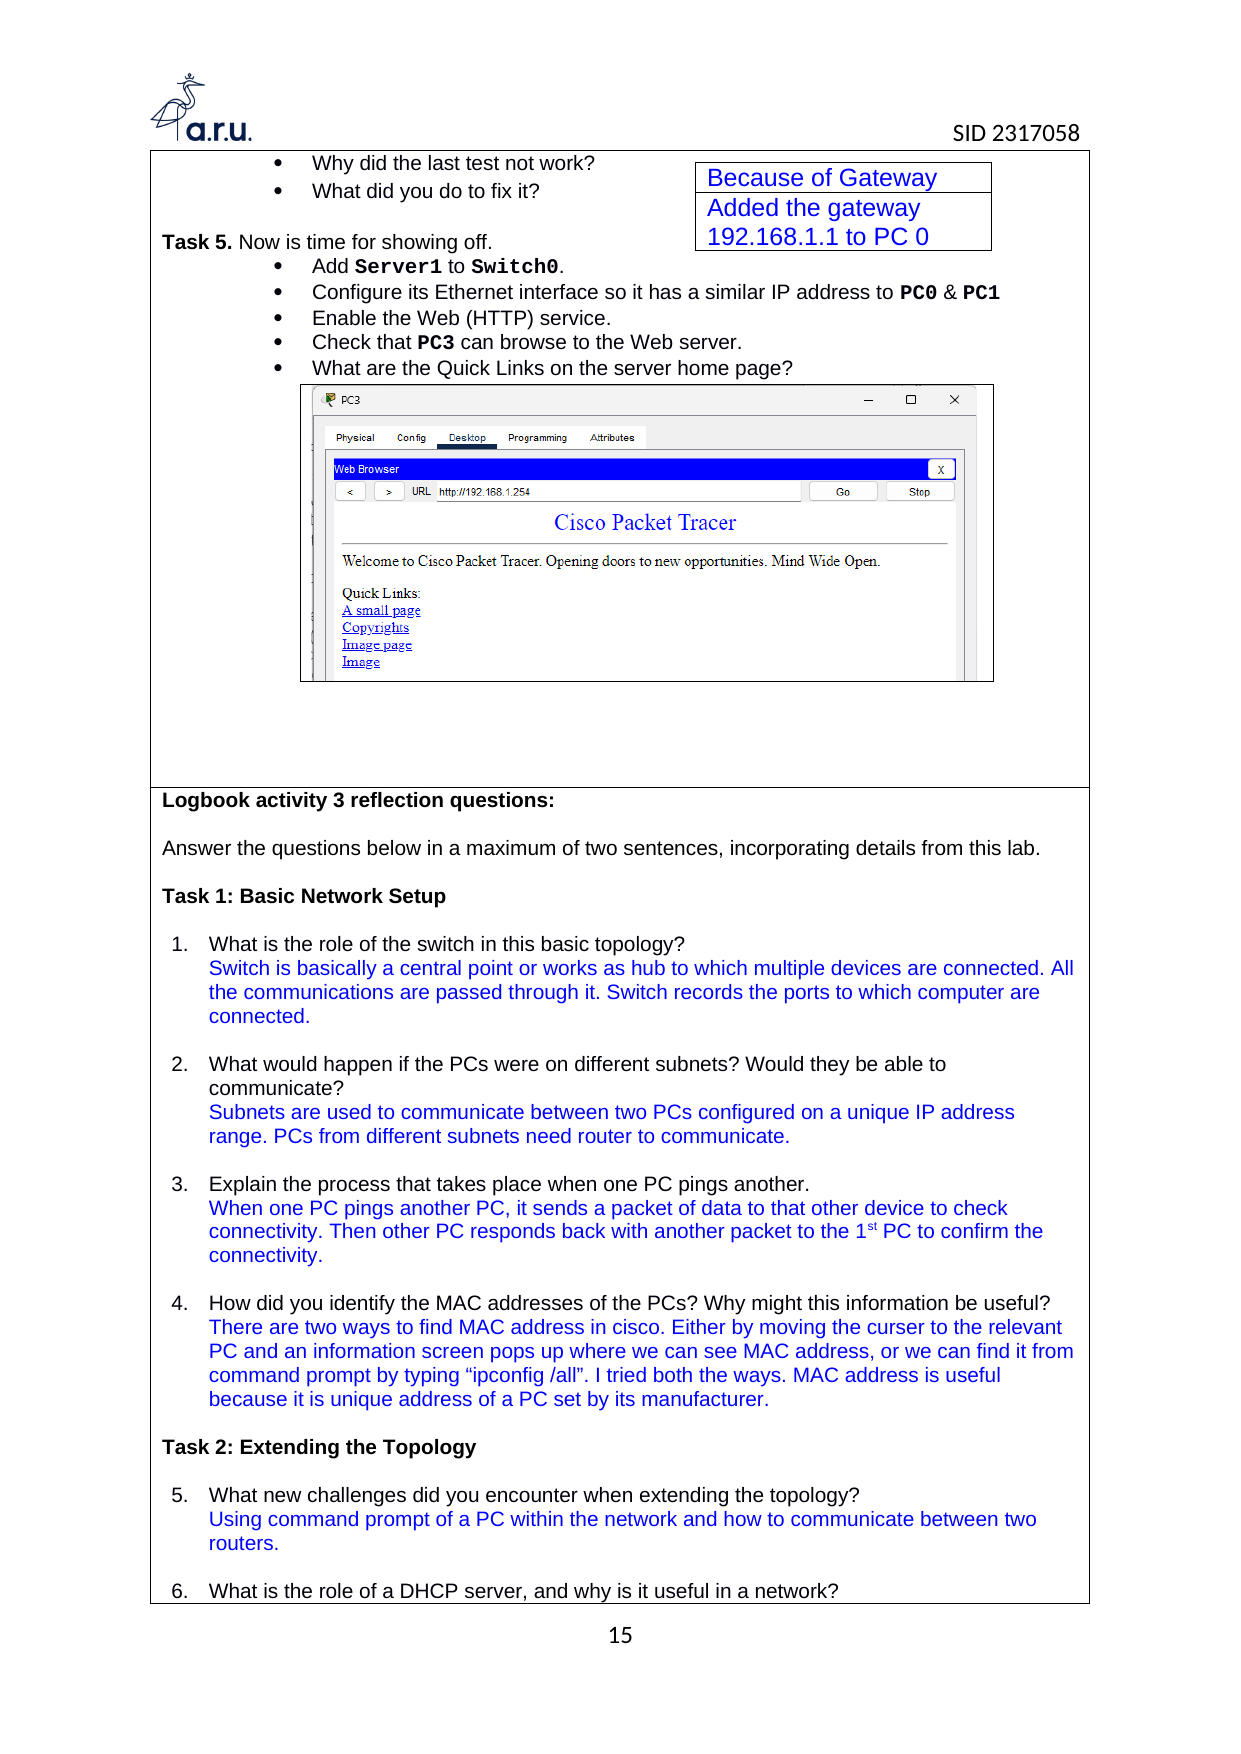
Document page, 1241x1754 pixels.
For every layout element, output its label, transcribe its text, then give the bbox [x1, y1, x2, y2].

picture [311, 385, 977, 681]
picture [150, 73, 252, 141]
